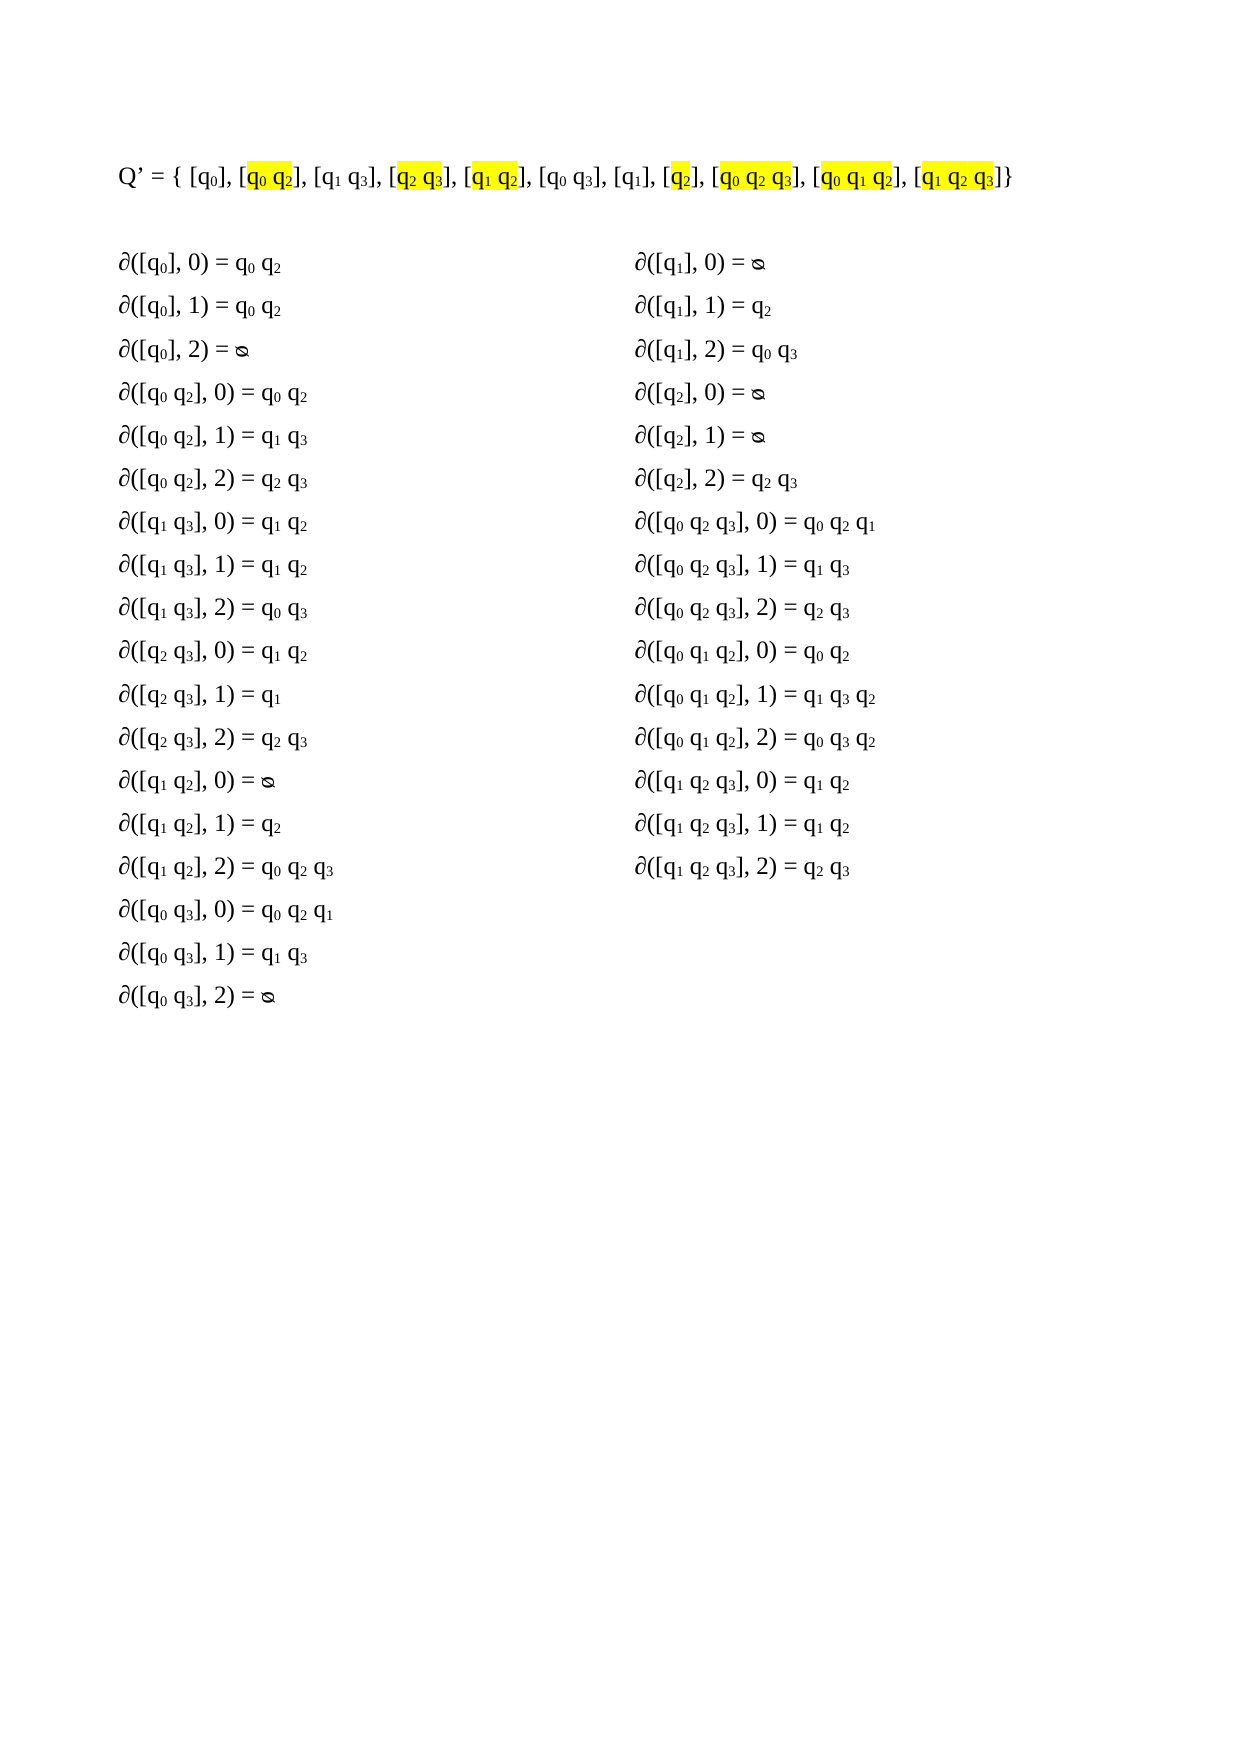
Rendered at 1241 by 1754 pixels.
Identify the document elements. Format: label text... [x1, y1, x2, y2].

text ∂([q2 q3], 0) = q1 q2 ∂([q0 q1 q2], 0) = q0 q2 [118, 636, 1181, 664]
text ∂([q0 q3], 0) = q0 q2 q1 [118, 894, 1181, 923]
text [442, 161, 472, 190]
text ∂([q0 q3], 1) = q1 q3 [118, 937, 1181, 966]
text ∂([q0 q2], 0) = q0 q2 ∂([q2], 0) = ᴓ [118, 377, 1181, 406]
text ∂([q0], 1) = q0 q2 ∂([q1], 1) = q2 [118, 291, 1181, 319]
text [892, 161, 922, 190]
text ∂([q0], 0) = q0 q2 ∂([q1], 0) = ᴓ [118, 247, 1181, 276]
text ∂([q0 q2], 1) = q1 q3 ∂([q2], 1) = ᴓ [118, 420, 1181, 449]
text ∂([q2 q3], 2) = q2 q3 ∂([q0 q1 q2], 2) = q0 q3 q2 [118, 722, 1181, 751]
text ∂([q1 q2], 0) = ᴓ ∂([q1 q2 q3], 0) = q1 q2 [118, 765, 1181, 794]
text ∂([q2 q3], 1) = q1 ∂([q0 q1 q2], 1) = q1 q3 q2 [118, 679, 1181, 707]
text ∂([q1 q3], 0) = q1 q2 ∂([q0 q2 q3], 0) = q0 q2 q1 [118, 506, 1181, 535]
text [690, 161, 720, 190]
text ∂([q0 q2], 2) = q2 q3 ∂([q2], 2) = q2 q3 [118, 463, 1181, 492]
text ∂([q0], 2) = ᴓ ∂([q1], 2) = q0 q3 [118, 334, 1181, 362]
text ∂([q1 q3], 1) = q1 q2 ∂([q0 q2 q3], 1) = q1 q3 [118, 549, 1181, 578]
text ∂([q1 q3], 2) = q0 q3 ∂([q0 q2 q3], 2) = q2 q3 [118, 592, 1181, 621]
text ∂([q1 q2], 2) = q0 q2 q3 ∂([q1 q2 q3], 2) = q2 q3 [118, 851, 1181, 880]
text ∂([q0 q3], 2) = ᴓ [118, 981, 1181, 1009]
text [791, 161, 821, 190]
text ∂([q1 q2], 1) = q2 ∂([q1 q2 q3], 1) = q1 q2 [118, 808, 1181, 837]
